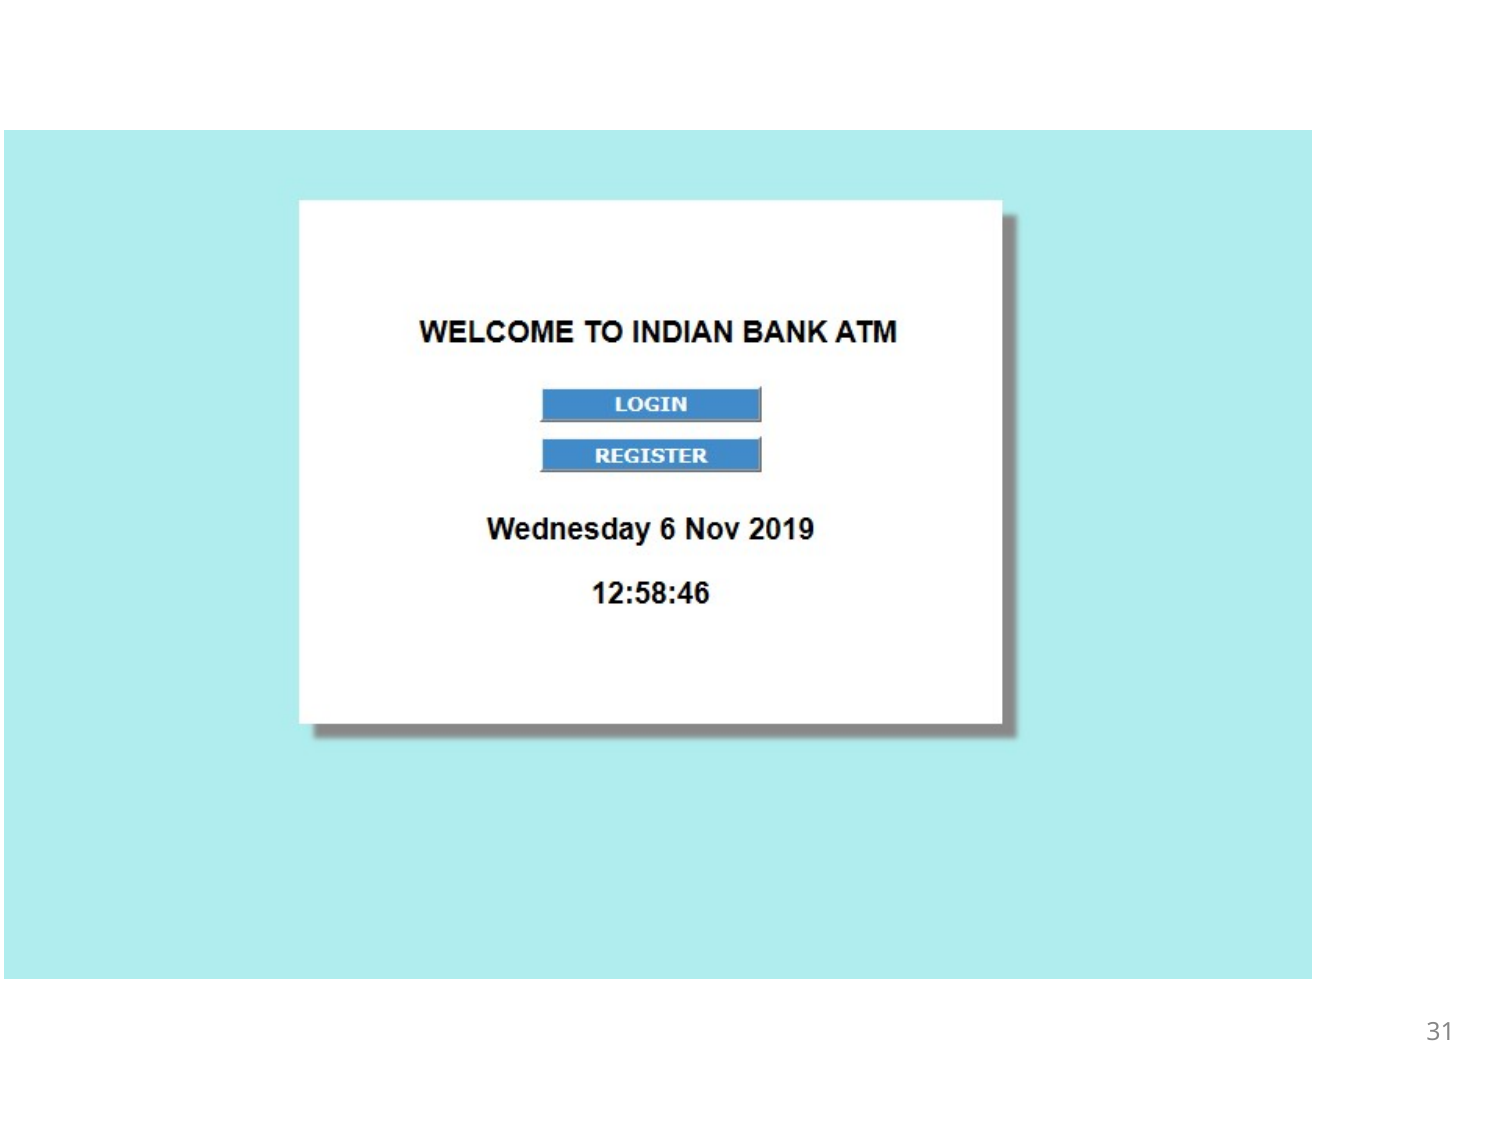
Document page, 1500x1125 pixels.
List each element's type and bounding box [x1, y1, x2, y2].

picture [4, 130, 1312, 979]
